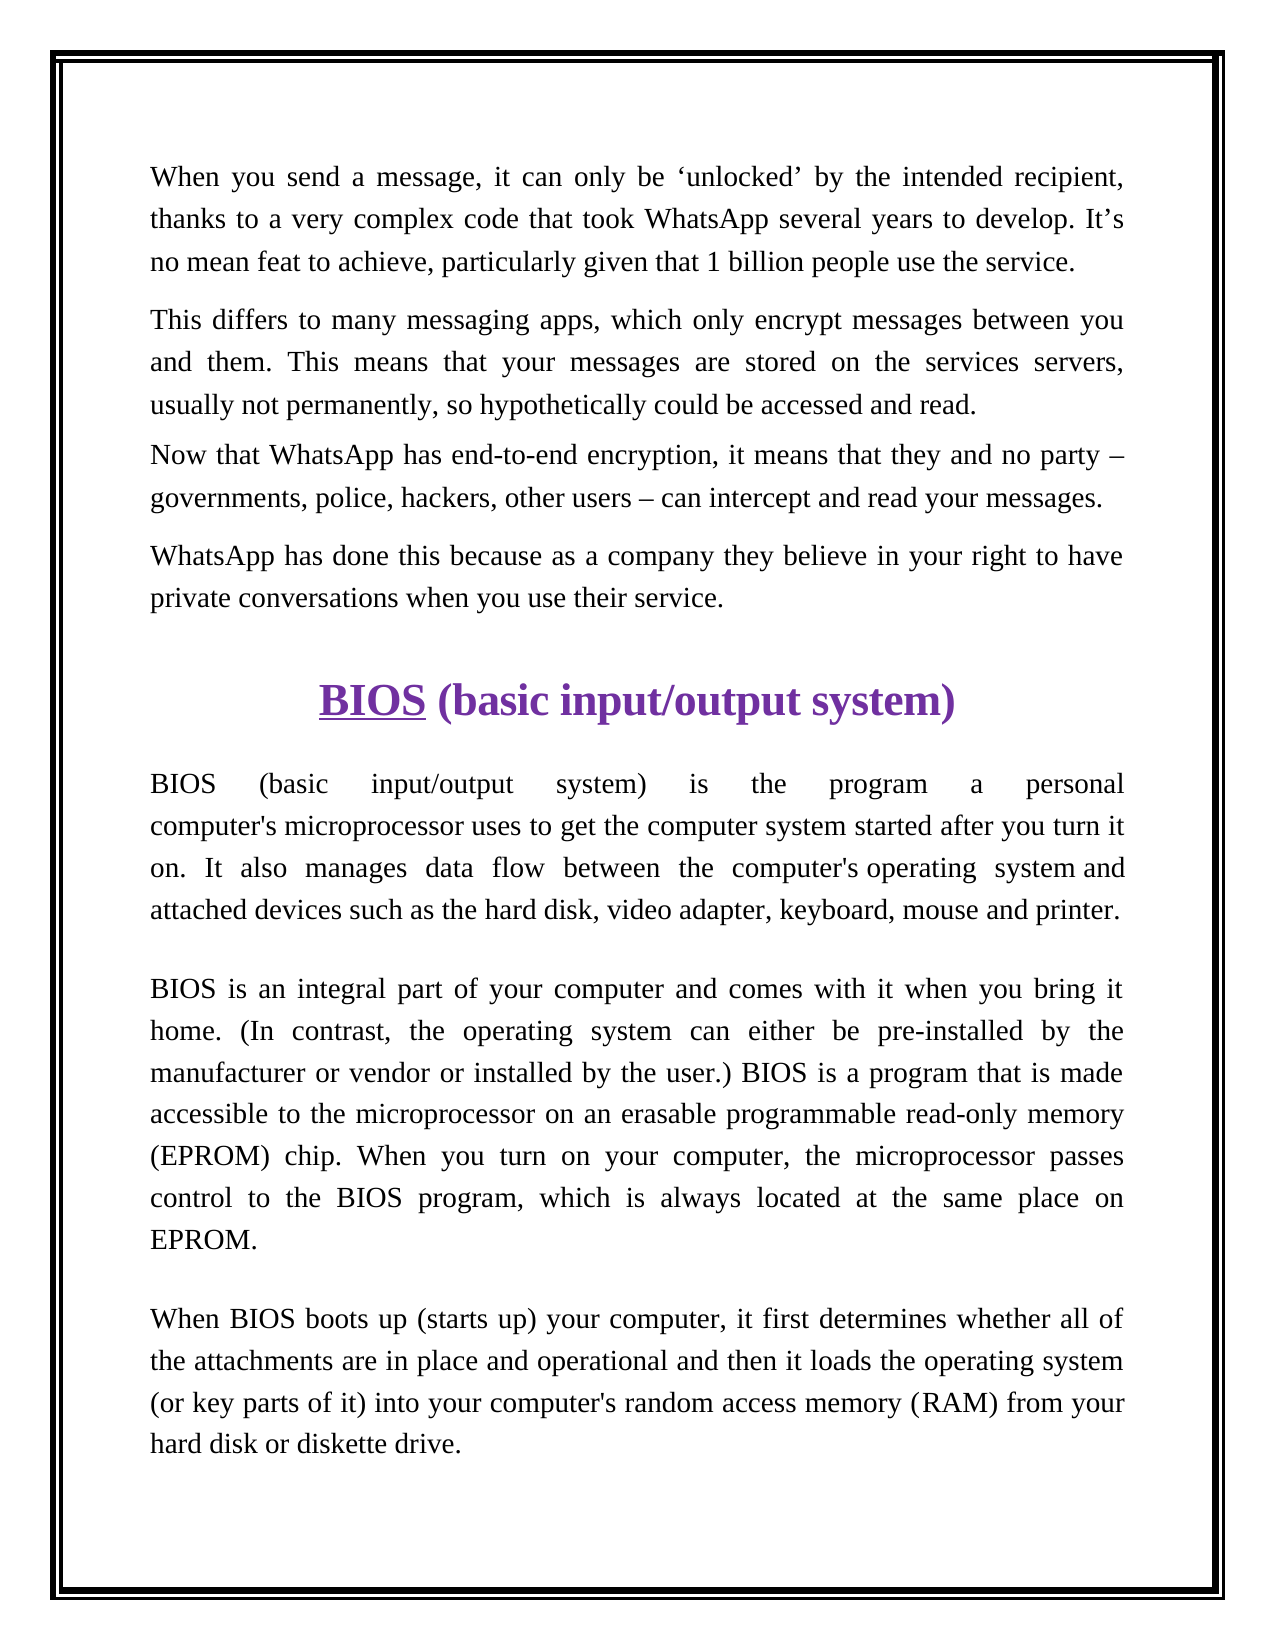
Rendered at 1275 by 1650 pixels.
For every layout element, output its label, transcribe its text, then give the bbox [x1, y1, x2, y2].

text WhatsApp has done this because as a company they believe in your right to have private conversations when you use their service. [150, 529, 1125, 614]
text BIOS (basic input/output system) [150, 672, 1125, 725]
text BIOS (basic input/output system) is the program a personal computer's microprocessor uses to get the computer system started after you turn it on. It also manages data flow between the computer's operating system and attached devices such as the hard disk, video adapter, keyboard, mouse and printer. [150, 758, 1125, 926]
text This differs to many messaging apps, which only encrypt messages between you and them. This means that your messages are stored on the services servers, usually not permanently, so hypothetically could be accessed and read. [150, 293, 1125, 421]
text When you send a message, it can only be ‘unlocked’ by the intended recipient, thanks to a very complex code that took WhatsApp several years to develop. It’s no mean feat to achieve, particularly given that 1 billion people use the service. [150, 150, 1125, 277]
text When BIOS boots up (starts up) your computer, it first determines whether all of the attachments are in place and operational and then it loads the operating system (or key parts of it) into your computer's random access memory (RAM) from your hard disk or diskette drive. [150, 1293, 1125, 1460]
text BIOS is an integral part of your computer and comes with it when you bring it home. (In contrast, the operating system can either be pre-installed by the manufacturer or vendor or installed by the user.) BIOS is a program that is made accessible to the microprocessor on an erasable programmable read-only memory (EPROM) chip. When you turn on your computer, the microprocessor passes control to the BIOS program, which is always located at the same place on EPROM. [150, 963, 1125, 1255]
text Now that WhatsApp has end-to-end encryption, it means that they and no party – governments, police, hackers, other users – can intercept and read your messages. [150, 428, 1125, 513]
